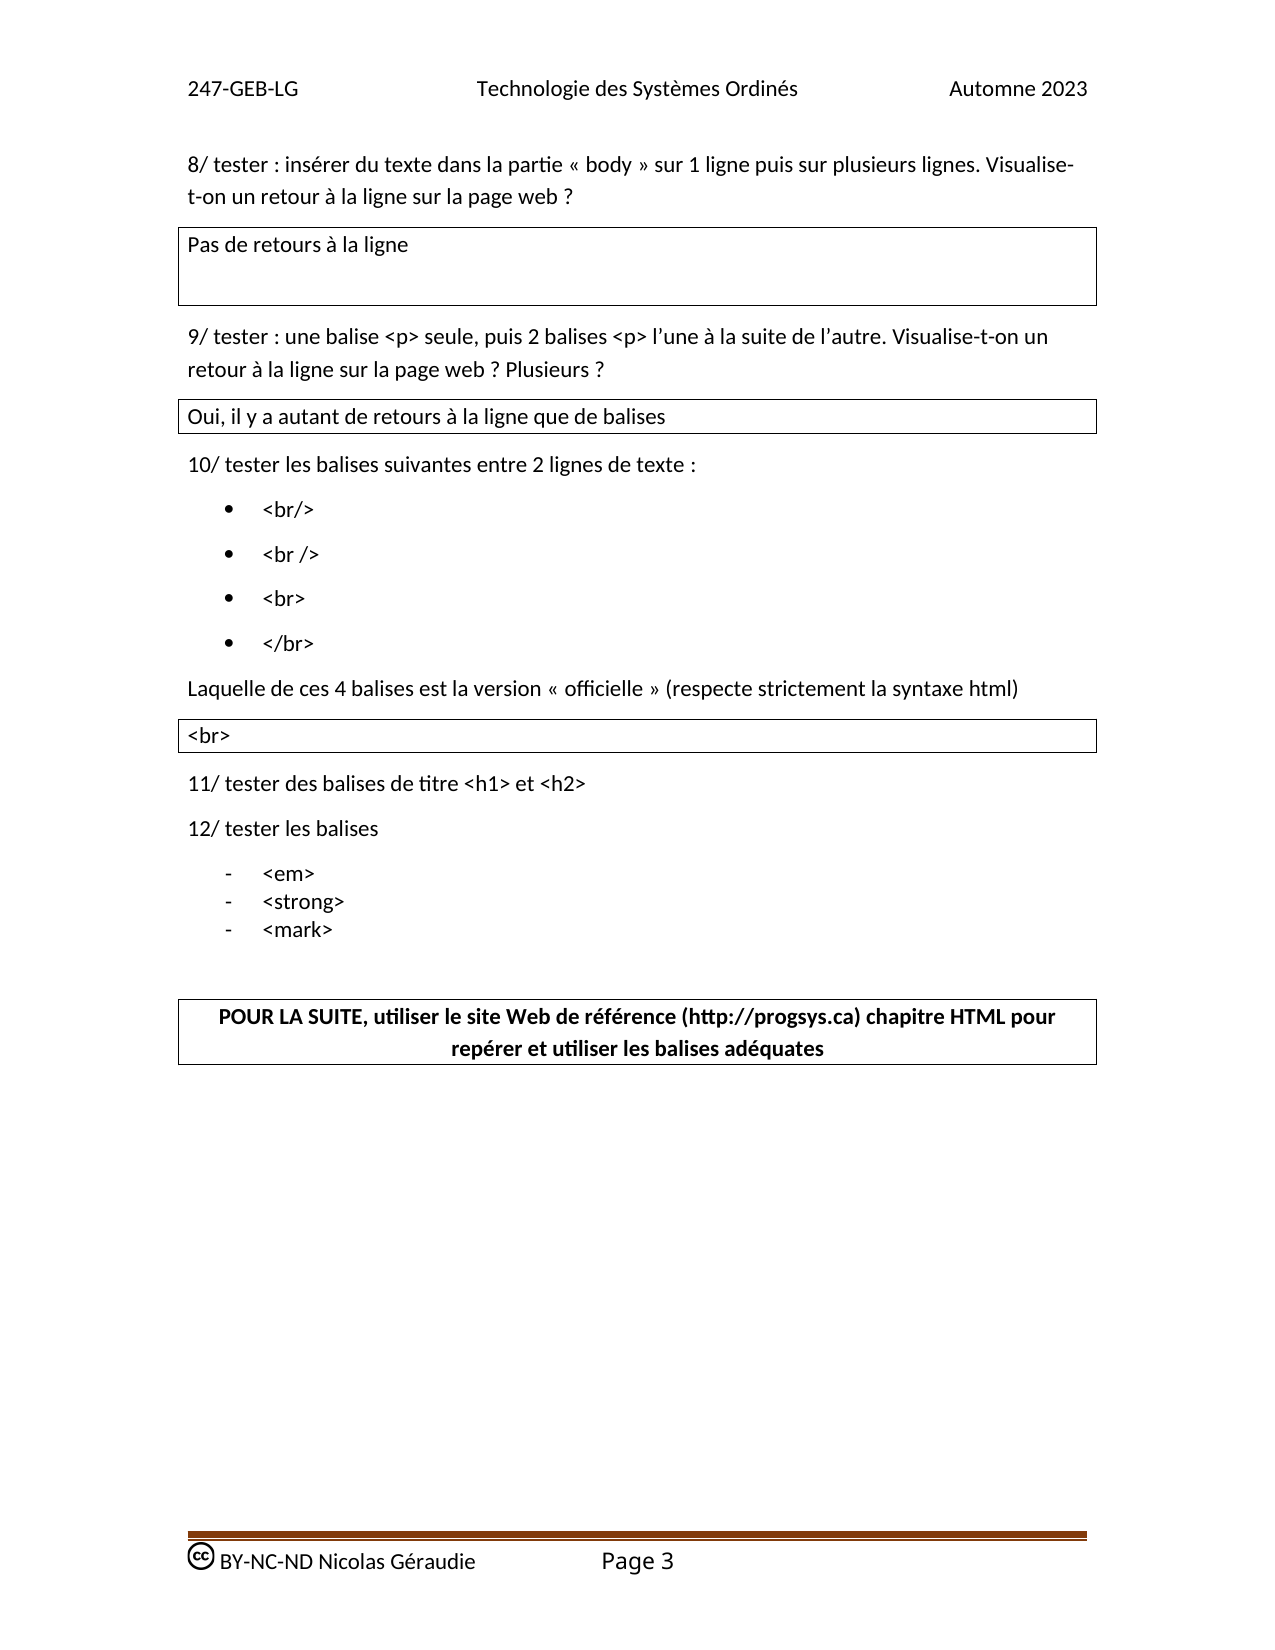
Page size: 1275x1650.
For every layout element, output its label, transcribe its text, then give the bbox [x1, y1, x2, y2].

list <strong> [225, 887, 1087, 915]
text <br> [179, 720, 1096, 752]
text Oui, il y a autant de retours à la ligne que de balises [179, 400, 1096, 433]
list <br> [225, 584, 1087, 612]
text 12/ tester les balises [187, 814, 1087, 842]
picture [187, 1542, 215, 1570]
text 10/ tester les balises suivantes entre 2 lignes de texte : [187, 450, 1087, 478]
text 9/ tester : une balise <p> seule, puis 2 balises <p> l’une à la suite de l’autre. Visualise-t-on un retour à la ligne sur la page web ? Plusieurs ? [187, 322, 1087, 383]
text Laquelle de ces 4 balises est la version « officielle » (respecte strictement la syntaxe html) [187, 674, 1087, 702]
list <br /> [225, 540, 1087, 568]
text POUR LA SUITE, utiliser le site Web de référence (http://progsys.ca) chapitre HTML pour repérer et utiliser les balises adéquates [179, 1000, 1096, 1064]
list <em> [225, 859, 1087, 887]
list <mark> [225, 915, 1087, 943]
text 8/ tester : insérer du texte dans la partie « body » sur 1 ligne puis sur plusieurs lignes. Visualise-t-on un retour à la ligne sur la page web ? [187, 150, 1087, 210]
text Pas de retours à la ligne [179, 228, 1096, 258]
list <br/> [225, 495, 1087, 523]
list </br> [225, 629, 1087, 657]
text 11/ tester des balises de titre <h1> et <h2> [187, 769, 1087, 797]
